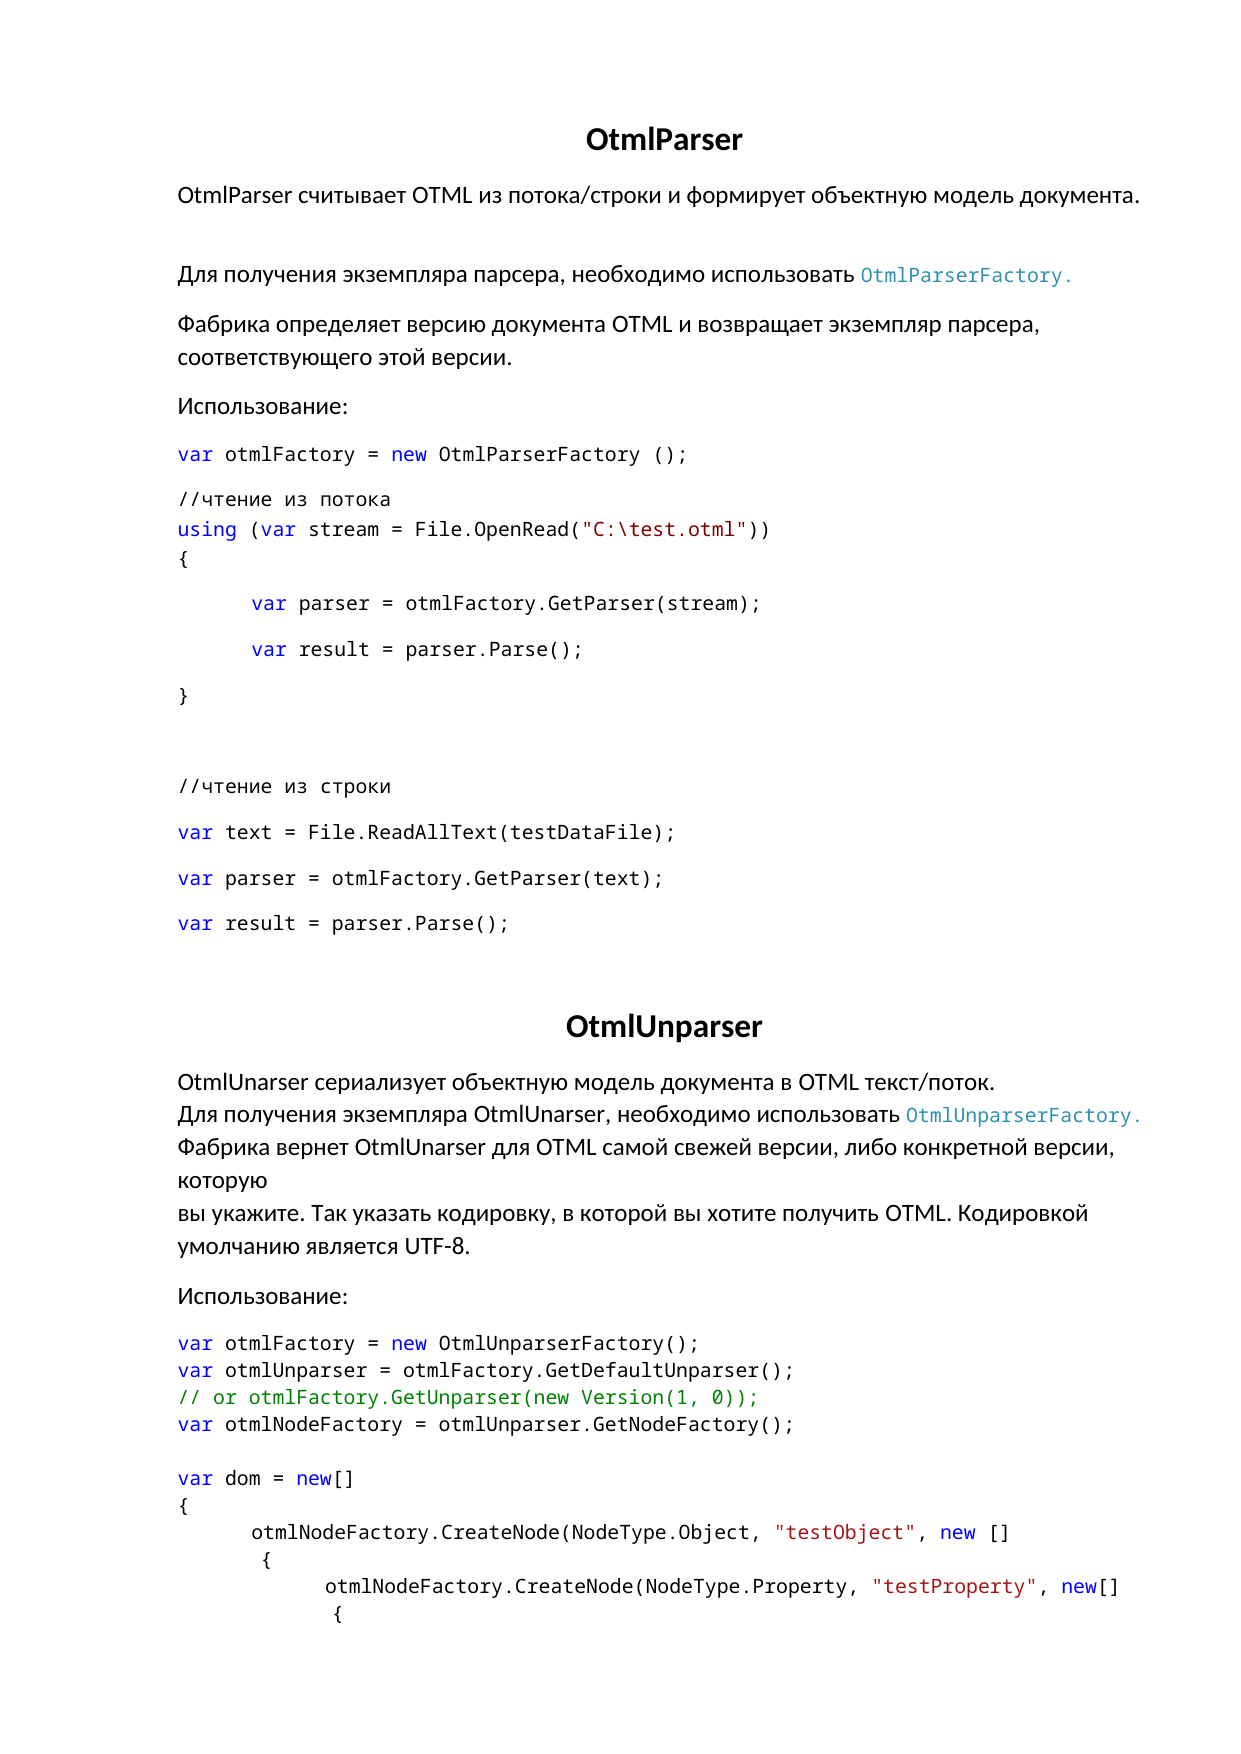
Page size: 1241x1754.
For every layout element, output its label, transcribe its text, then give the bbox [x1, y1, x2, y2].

text var otmlFactory = new OtmlUnparserFactory(); [177, 1329, 1152, 1356]
text var otmlFactory = new OtmlParserFactory (); [177, 440, 1152, 467]
text { [177, 1491, 1152, 1518]
text { [177, 1545, 1152, 1572]
text { [177, 1599, 1152, 1626]
text var text = File.ReadAllText(testDataFile); [177, 818, 1152, 845]
text var otmlUnparser = otmlFactory.GetDefaultUnparser(); [177, 1356, 1152, 1383]
text // or otmlFactory.GetUnparser(new Version(1, 0)); [177, 1383, 1152, 1410]
text } [177, 681, 1152, 708]
text //чтение из строки [177, 772, 1152, 799]
text var parser = otmlFactory.GetParser(stream); [177, 589, 1152, 617]
text OtmlUnarser сериализует объектную модель документа в OTML текст/поток. Для получения экземпляра OtmlUnarser, необходимо использовать OtmlUnparserFactory. Фабрика вернет OtmlUnarser для OTML самой свежей версии, либо конкретной версии, которую вы укажите. Так указать кодировку, в которой вы хотите получить OTML. Кодировкой умолчанию является UTF-8. [177, 1066, 1152, 1261]
text OtmlParser [177, 118, 1152, 159]
text Использование: [177, 1280, 1152, 1310]
text //чтение из потока using (var stream = File.OpenRead("C:\test.otml")) { [177, 486, 1152, 571]
text var result = parser.Parse(); [177, 635, 1152, 662]
text otmlNodeFactory.CreateNode(NodeType.Property, "testProperty", new[] [177, 1572, 1152, 1599]
text var otmlNodeFactory = otmlUnparser.GetNodeFactory(); [177, 1410, 1152, 1437]
text var parser = otmlFactory.GetParser(text); [177, 864, 1152, 891]
text OtmlParser считывает OTML из потока/строки и формирует объектную модель документа. [177, 179, 1152, 239]
text Использование: [177, 390, 1152, 421]
text OtmlUnparser [177, 1005, 1152, 1046]
text otmlNodeFactory.CreateNode(NodeType.Object, "testObject", new [] [177, 1518, 1152, 1545]
text var result = parser.Parse(); [177, 910, 1152, 937]
text Фабрика определяет версию документа OTML и возвращает экземпляр парсера, соответствующего этой версии. [177, 308, 1152, 371]
text var dom = new[] [177, 1464, 1152, 1491]
text Для получения экземпляра парсера, необходимо использовать OtmlParserFactory. [177, 258, 1152, 289]
